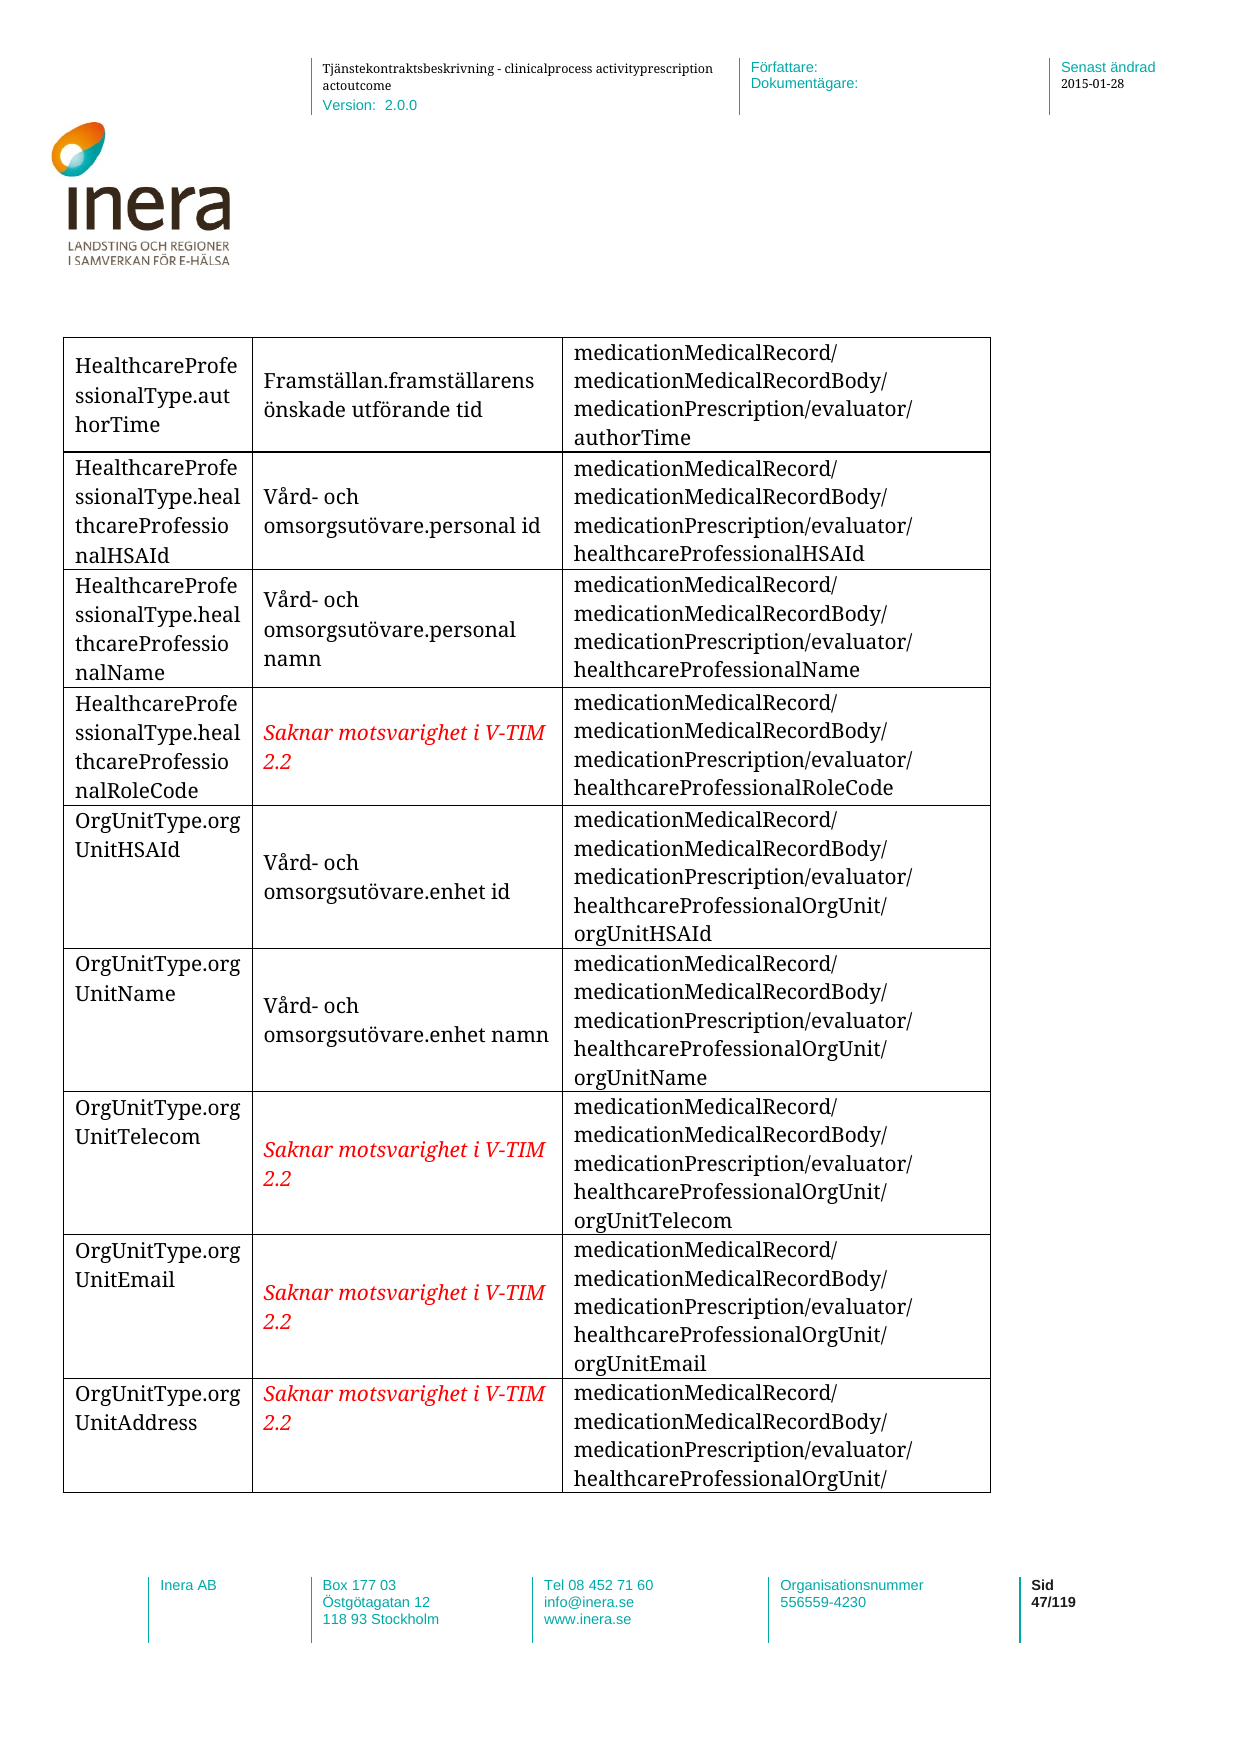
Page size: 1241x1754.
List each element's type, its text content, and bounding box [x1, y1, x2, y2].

table_cell medicationMedicalRecord/medicationMedicalRecordBody/medicationPrescription/evaluator/healthcareProfessionalOrgUnit/orgUnitName [563, 949, 990, 1091]
table_cell HealthcareProfessionalType.healthcareProfessionalHSAId [64, 453, 252, 569]
table_cell HealthcareProfessionalType.healthcareProfessionalRoleCode [64, 688, 252, 804]
table_cell Vård- och omsorgsutövare.enhet id [253, 806, 562, 948]
table_cell Vård- och omsorgsutövare.enhet namn [253, 949, 562, 1091]
table_cell medicationMedicalRecord/medicationMedicalRecordBody/medicationPrescription/evaluator/healthcareProfessionalHSAId [563, 453, 990, 569]
table_cell HealthcareProfessionalType.healthcareProfessionalName [64, 570, 252, 687]
table_cell HealthcareProfessionalType.authorTime [64, 338, 252, 451]
table_cell Framställan.framställarens önskade utförande tid [253, 338, 562, 451]
picture [51, 122, 230, 265]
table_cell OrgUnitType.orgUnitHSAId [64, 806, 252, 948]
table_cell Saknar motsvarighet i V-TIM 2.2 [253, 1235, 562, 1377]
table_cell OrgUnitType.orgUnitName [64, 949, 252, 1091]
table_cell OrgUnitType.orgUnitAddress [64, 1379, 252, 1492]
table_cell Vård- och omsorgsutövare.personal namn [253, 570, 562, 687]
table_cell medicationMedicalRecord/medicationMedicalRecordBody/medicationPrescription/evaluator/healthcareProfessionalRoleCode [563, 688, 990, 804]
table_cell medicationMedicalRecord/medicationMedicalRecordBody/medicationPrescription/evaluator/healthcareProfessionalOrgUnit/orgUnitAddress [563, 1379, 990, 1492]
table_cell OrgUnitType.orgUnitTelecom [64, 1092, 252, 1234]
table_cell Saknar motsvarighet i V-TIM 2.2 [253, 1092, 562, 1234]
table_cell medicationMedicalRecord/medicationMedicalRecordBody/medicationPrescription/evaluator/healthcareProfessionalName [563, 570, 990, 687]
table_cell medicationMedicalRecord/medicationMedicalRecordBody/medicationPrescription/evaluator/authorTime [563, 338, 990, 451]
table_cell OrgUnitType.orgUnitEmail [64, 1235, 252, 1377]
table_cell medicationMedicalRecord/medicationMedicalRecordBody/medicationPrescription/evaluator/healthcareProfessionalOrgUnit/orgUnitTelecom [563, 1092, 990, 1234]
table_cell Vård- och omsorgsutövare.personal id [253, 453, 562, 569]
table_cell medicationMedicalRecord/medicationMedicalRecordBody/medicationPrescription/evaluator/healthcareProfessionalOrgUnit/orgUnitHSAId [563, 806, 990, 948]
table_cell Saknar motsvarighet i V-TIM 2.2 [253, 688, 562, 804]
table_cell Saknar motsvarighet i V-TIM 2.2 [253, 1379, 562, 1492]
table_cell medicationMedicalRecord/medicationMedicalRecordBody/medicationPrescription/evaluator/healthcareProfessionalOrgUnit/orgUnitEmail [563, 1235, 990, 1377]
